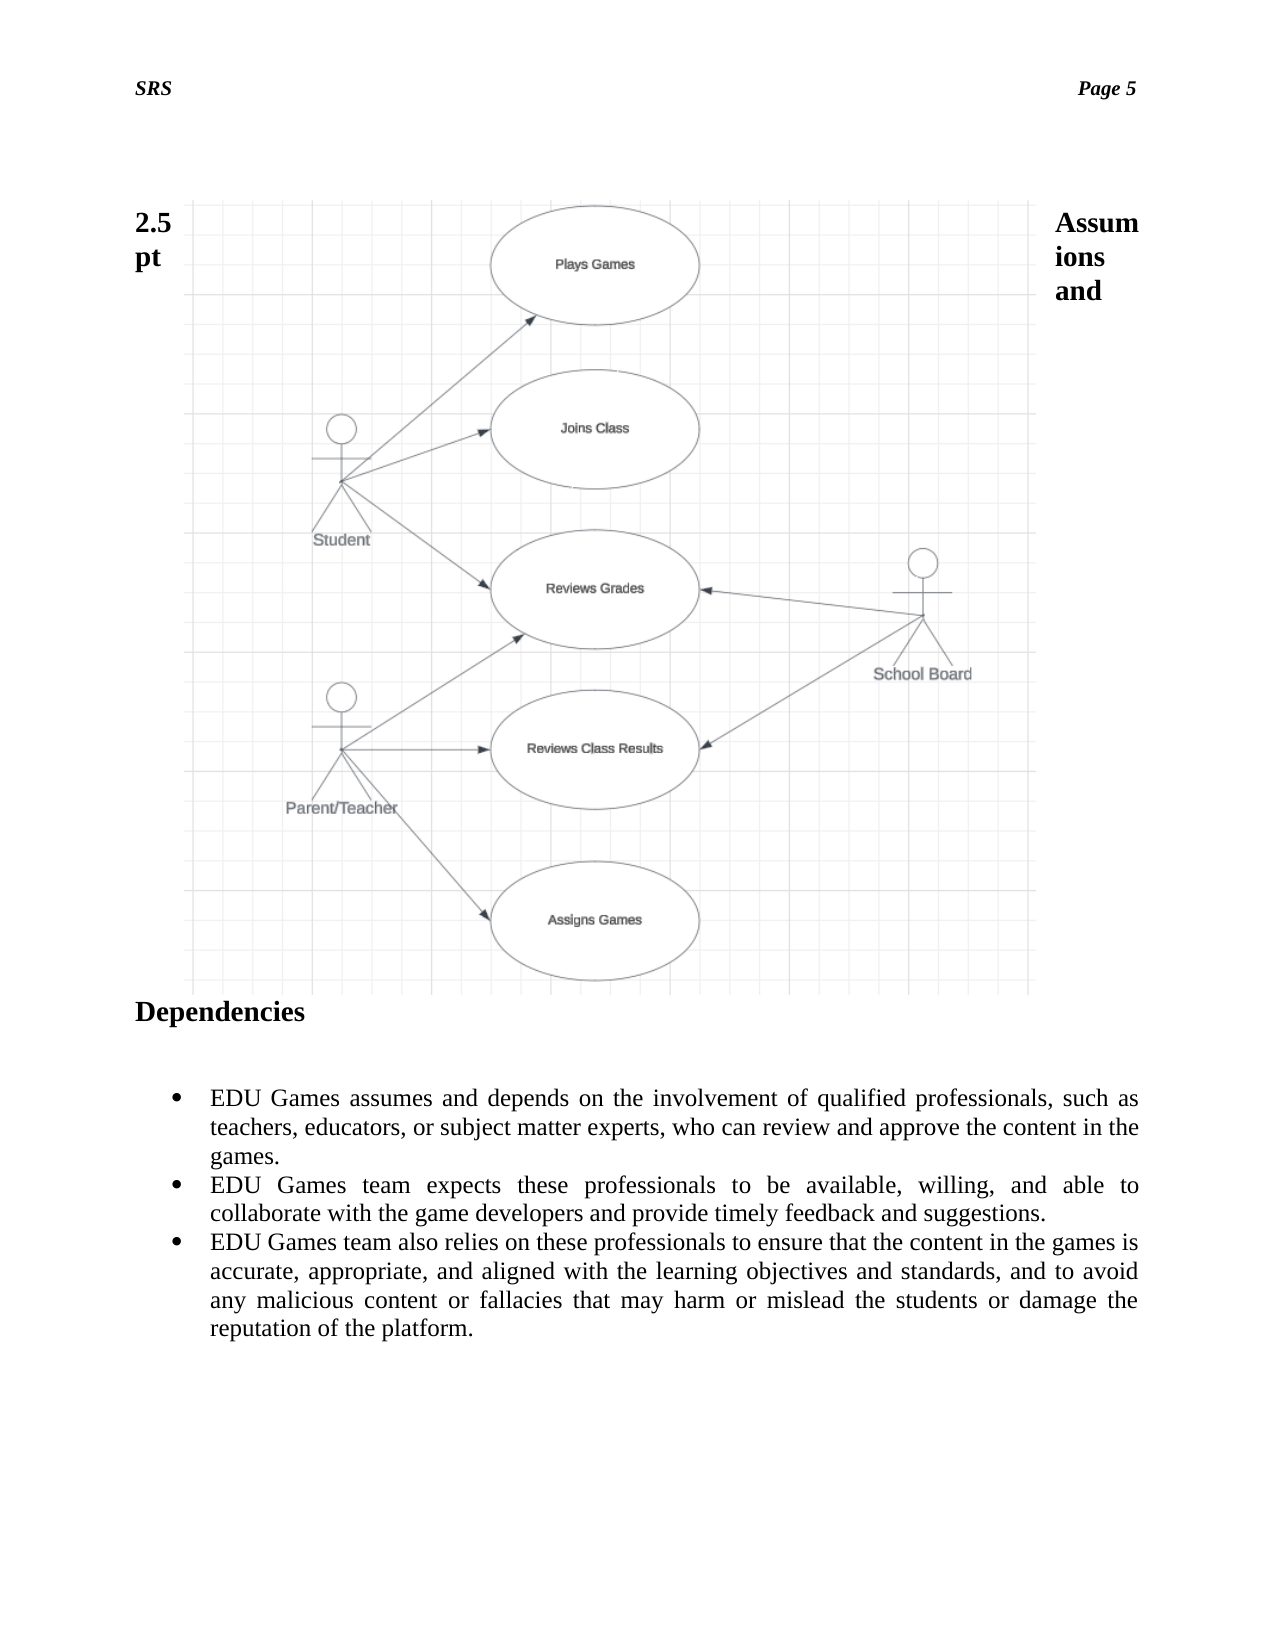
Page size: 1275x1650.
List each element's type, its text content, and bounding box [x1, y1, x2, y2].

list EDU Games team also relies on these professionals to ensure that the content in the games is accurate, appropriate, and aligned with the learning objectives and standards, and to avoid any malicious content or fallacies that may harm or mislead the students or damage the reputation of the platform. [172, 1227, 1140, 1342]
picture [183, 200, 1037, 995]
list EDU Games team expects these professionals to be available, willing, and able to collaborate with the game developers and provide timely feedback and suggestions. [172, 1170, 1140, 1227]
list EDU Games assumes and depends on the involvement of qualified professionals, such as teachers, educators, or subject matter experts, who can review and approve the content in the games. [172, 1083, 1140, 1170]
